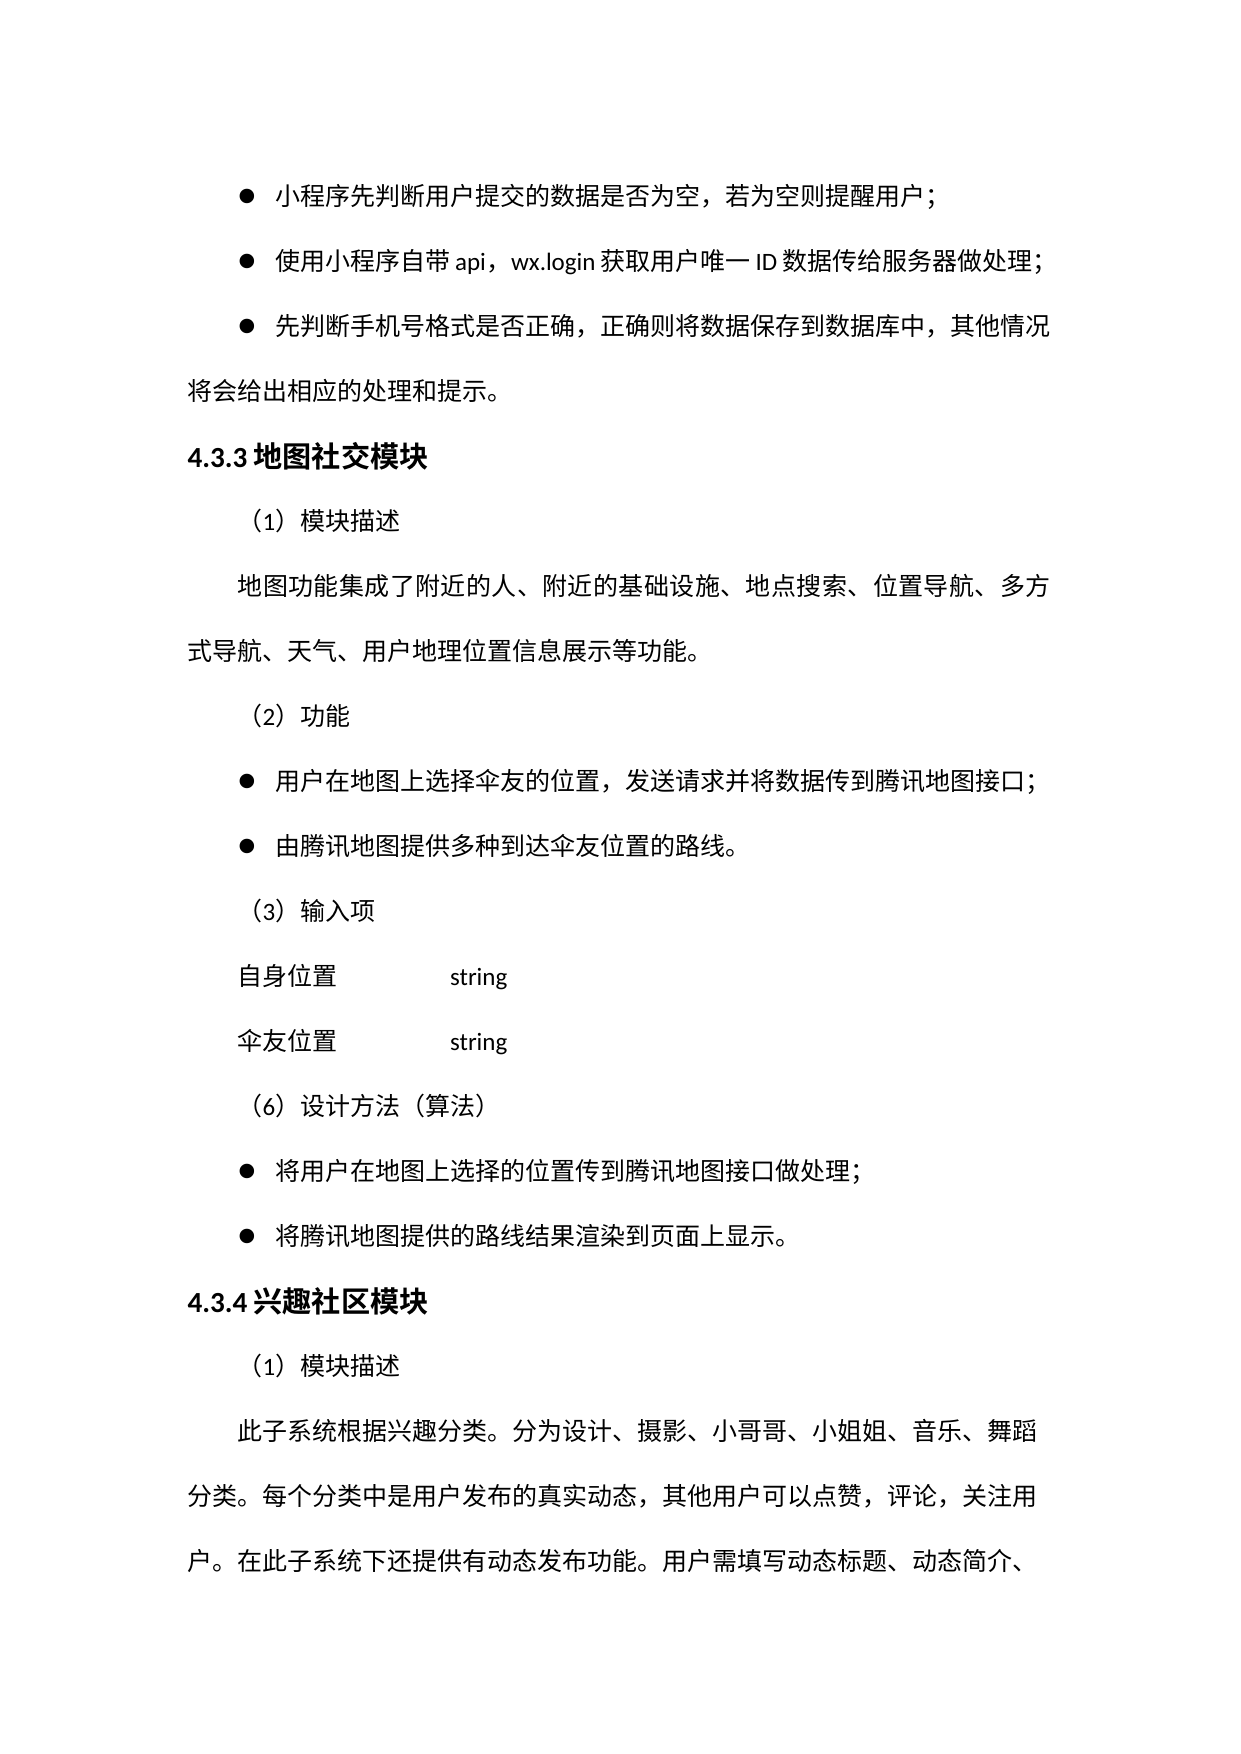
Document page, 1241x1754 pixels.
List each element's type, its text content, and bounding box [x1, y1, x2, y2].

list 小程序先判断用户提交的数据是否为空，若为空则提醒用户； [187, 162, 1053, 227]
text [187, 1397, 1053, 1592]
text （2）功能 [237, 682, 1053, 747]
text 伞友位置 string [187, 1007, 1053, 1072]
text （1）模块描述 [187, 1332, 1053, 1397]
subtitle 4.3.4兴趣社区模块 [187, 1267, 1053, 1332]
list 将用户在地图上选择的位置传到腾讯地图接口做处理； [187, 1137, 1053, 1202]
text （1）模块描述 [187, 487, 1053, 552]
list 由腾讯地图提供多种到达伞友位置的路线。 [187, 812, 1053, 877]
list 使用小程序自带api，wx.login获取用户唯一ID数据传给服务器做处理； [187, 227, 1053, 292]
text 自身位置 string [187, 942, 1053, 1007]
list 用户在地图上选择伞友的位置，发送请求并将数据传到腾讯地图接口； [187, 747, 1053, 812]
list 设计方法（算法） [187, 1072, 1053, 1137]
list 将腾讯地图提供的路线结果渲染到页面上显示。 [187, 1202, 1053, 1267]
list 先判断手机号格式是否正确，正确则将数据保存到数据库中，其他情况将会给出相应的处理和提示。 [187, 292, 1053, 422]
text 地图功能集成了附近的人、附近的基础设施、地点搜索、位置导航、多方式导航、天气、用户地理位置信息展示等功能。 [187, 552, 1053, 682]
subtitle 4.3.3地图社交模块 [187, 422, 1053, 487]
text （3）输入项 [237, 877, 1053, 942]
